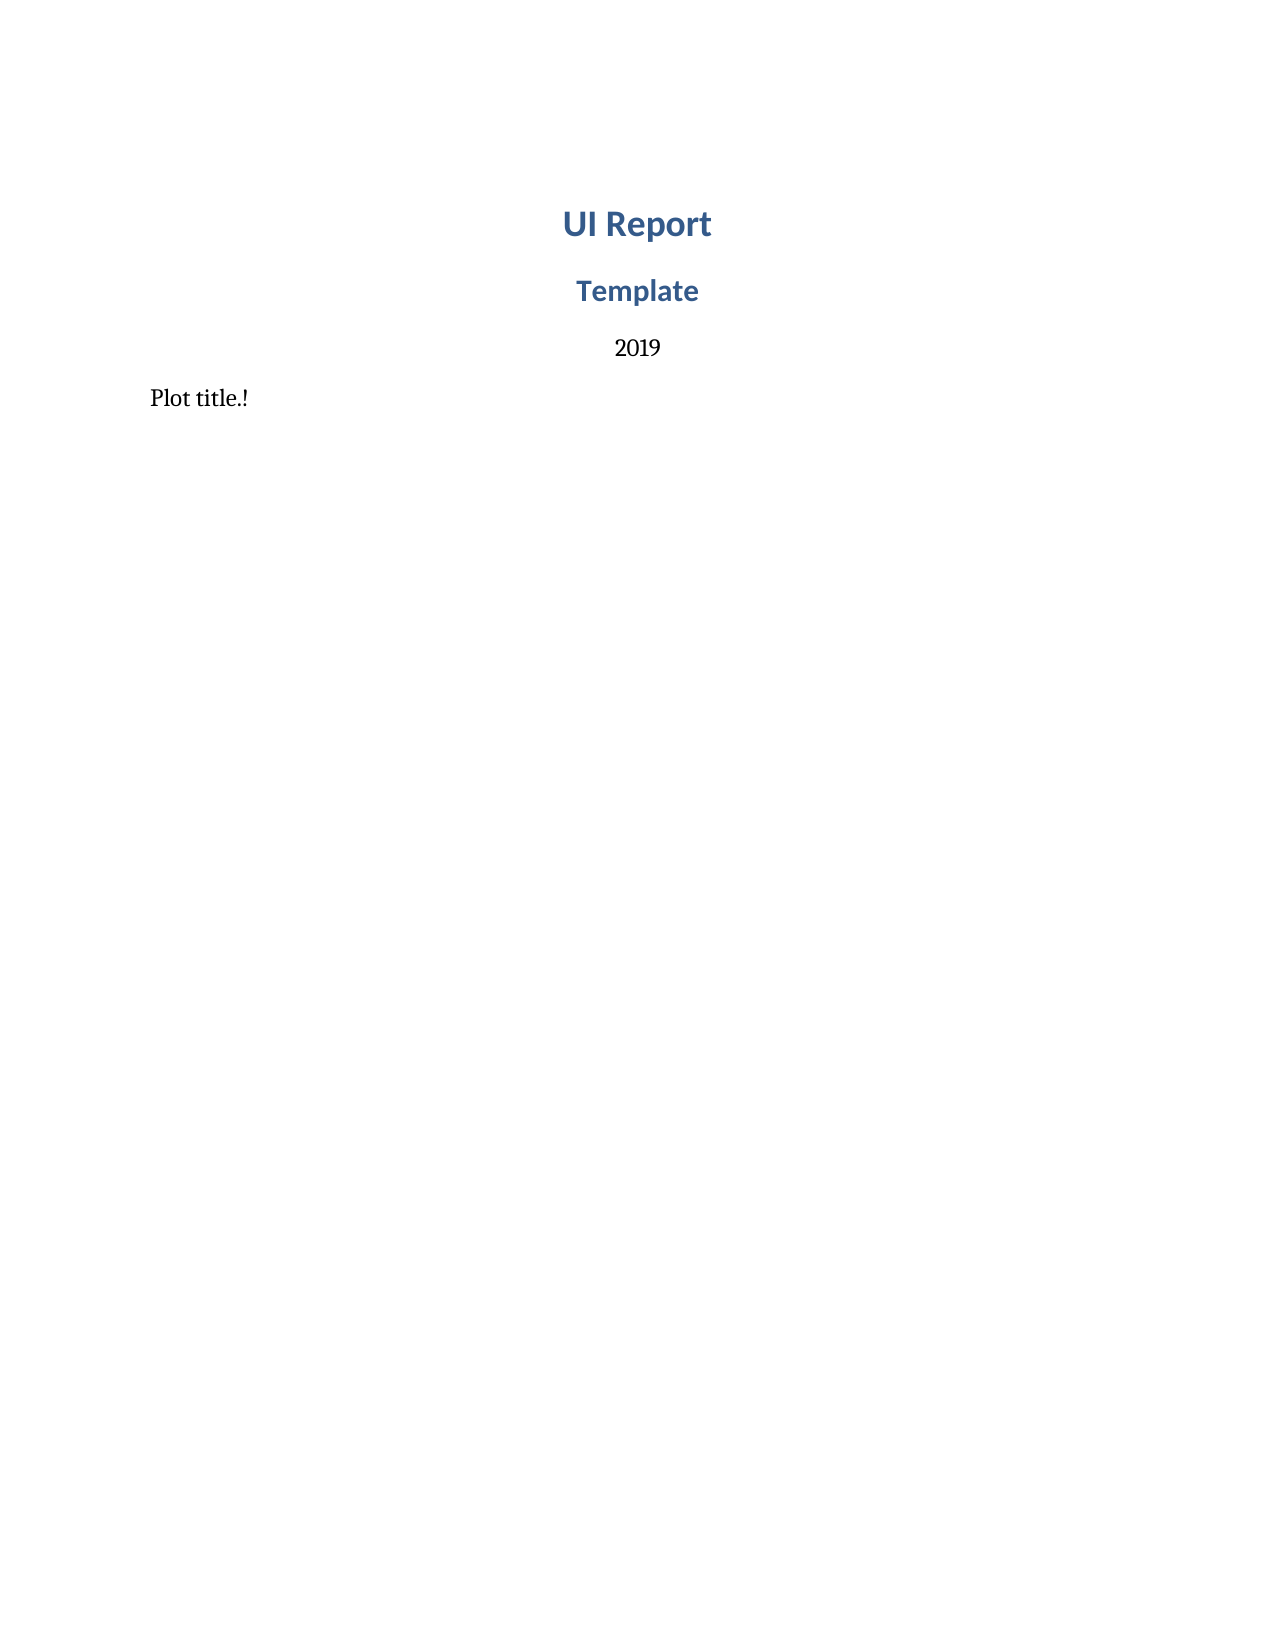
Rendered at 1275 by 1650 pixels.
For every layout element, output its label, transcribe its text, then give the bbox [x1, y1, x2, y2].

text 2019 [150, 334, 1125, 363]
text Plot title.! [150, 383, 1125, 412]
subtitle Template [150, 271, 1125, 309]
title UI Report [150, 200, 1125, 246]
